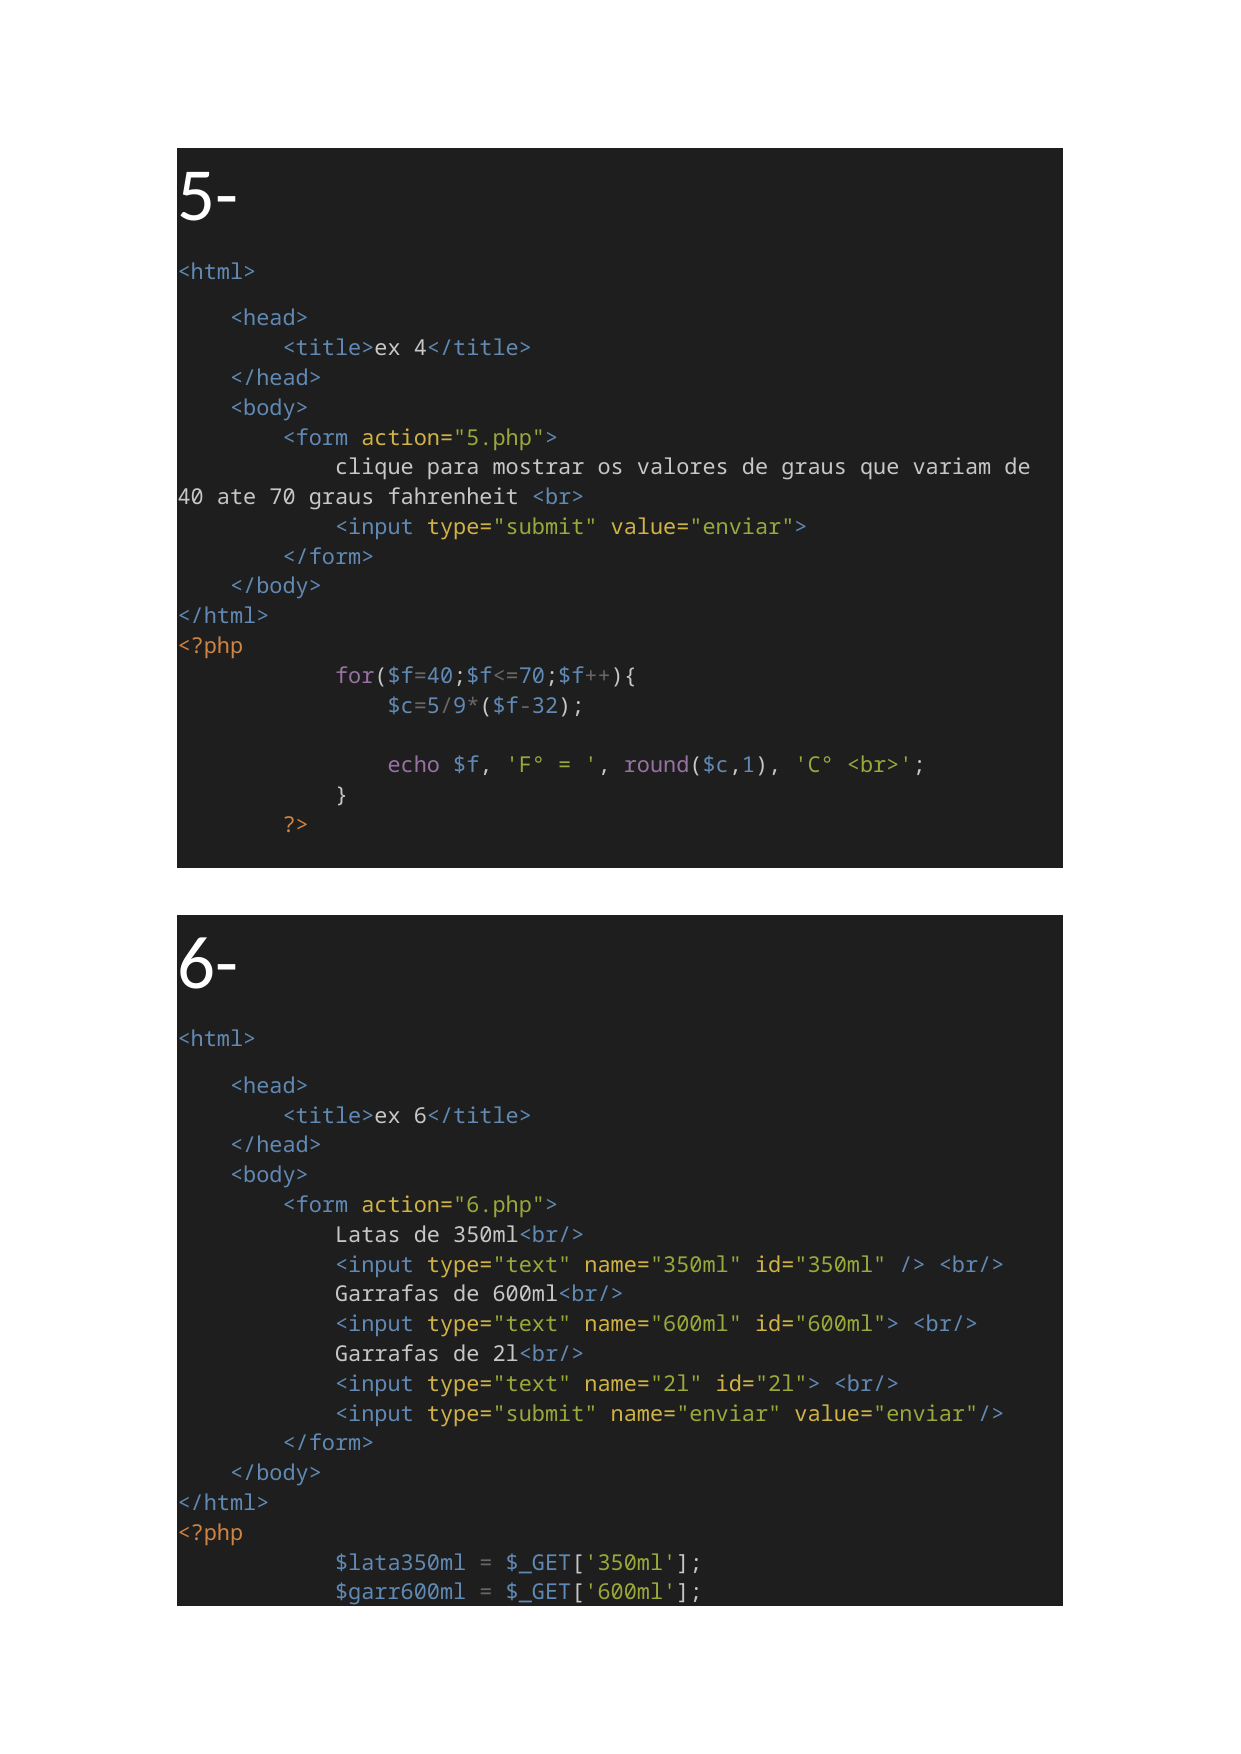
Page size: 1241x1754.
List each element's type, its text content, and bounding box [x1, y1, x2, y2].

text <html> [177, 256, 1063, 286]
text <body> [177, 1159, 1063, 1189]
text clique para mostrar os valores de graus que variam de 40 ate 70 graus fahrenheit <br> [177, 451, 1063, 511]
text for($f=40;$f<=70;$f++){ [177, 660, 1063, 689]
text $lata350ml = $_GET['350ml']; [177, 1547, 1063, 1576]
text </head> [177, 362, 1063, 392]
text <?php [177, 1517, 1063, 1547]
text <head> [177, 302, 1063, 332]
text </head> [177, 1129, 1063, 1159]
text </body> [177, 1457, 1063, 1487]
text <form action="6.php"> [177, 1189, 1063, 1219]
text <?php [177, 630, 1063, 660]
text </form> [177, 541, 1063, 570]
text </body> [177, 570, 1063, 600]
text </html> [177, 1487, 1063, 1517]
text <title>ex 6</title> [177, 1100, 1063, 1129]
text echo $f, 'F° = ', round($c,1), 'C° <br>'; [177, 749, 1063, 779]
text <input type="text" name="600ml" id="600ml"> <br/> [177, 1308, 1063, 1338]
text <input type="submit" value="enviar"> [177, 511, 1063, 541]
text ?> [177, 809, 1063, 838]
text 5- [177, 148, 1063, 239]
text Garrafas de 600ml<br/> [177, 1278, 1063, 1308]
text <head> [177, 1070, 1063, 1100]
text </form> [177, 1427, 1063, 1457]
text </html> [177, 600, 1063, 630]
text Latas de 350ml<br/> [177, 1219, 1063, 1249]
text $garr600ml = $_GET['600ml']; [177, 1576, 1063, 1606]
text <input type="submit" name="enviar" value="enviar"/> [177, 1398, 1063, 1427]
text $c=5/9*($f-32); [177, 689, 1063, 719]
text <input type="text" name="2l" id="2l"> <br/> [177, 1368, 1063, 1398]
text Garrafas de 2l<br/> [177, 1338, 1063, 1368]
text <body> [177, 392, 1063, 421]
text <form action="5.php"> [177, 421, 1063, 451]
text } [177, 779, 1063, 809]
text <input type="text" name="350ml" id="350ml" /> <br/> [177, 1249, 1063, 1278]
text <title>ex 4</title> [177, 332, 1063, 362]
text <html> [177, 1023, 1063, 1053]
text 6- [177, 915, 1063, 1007]
